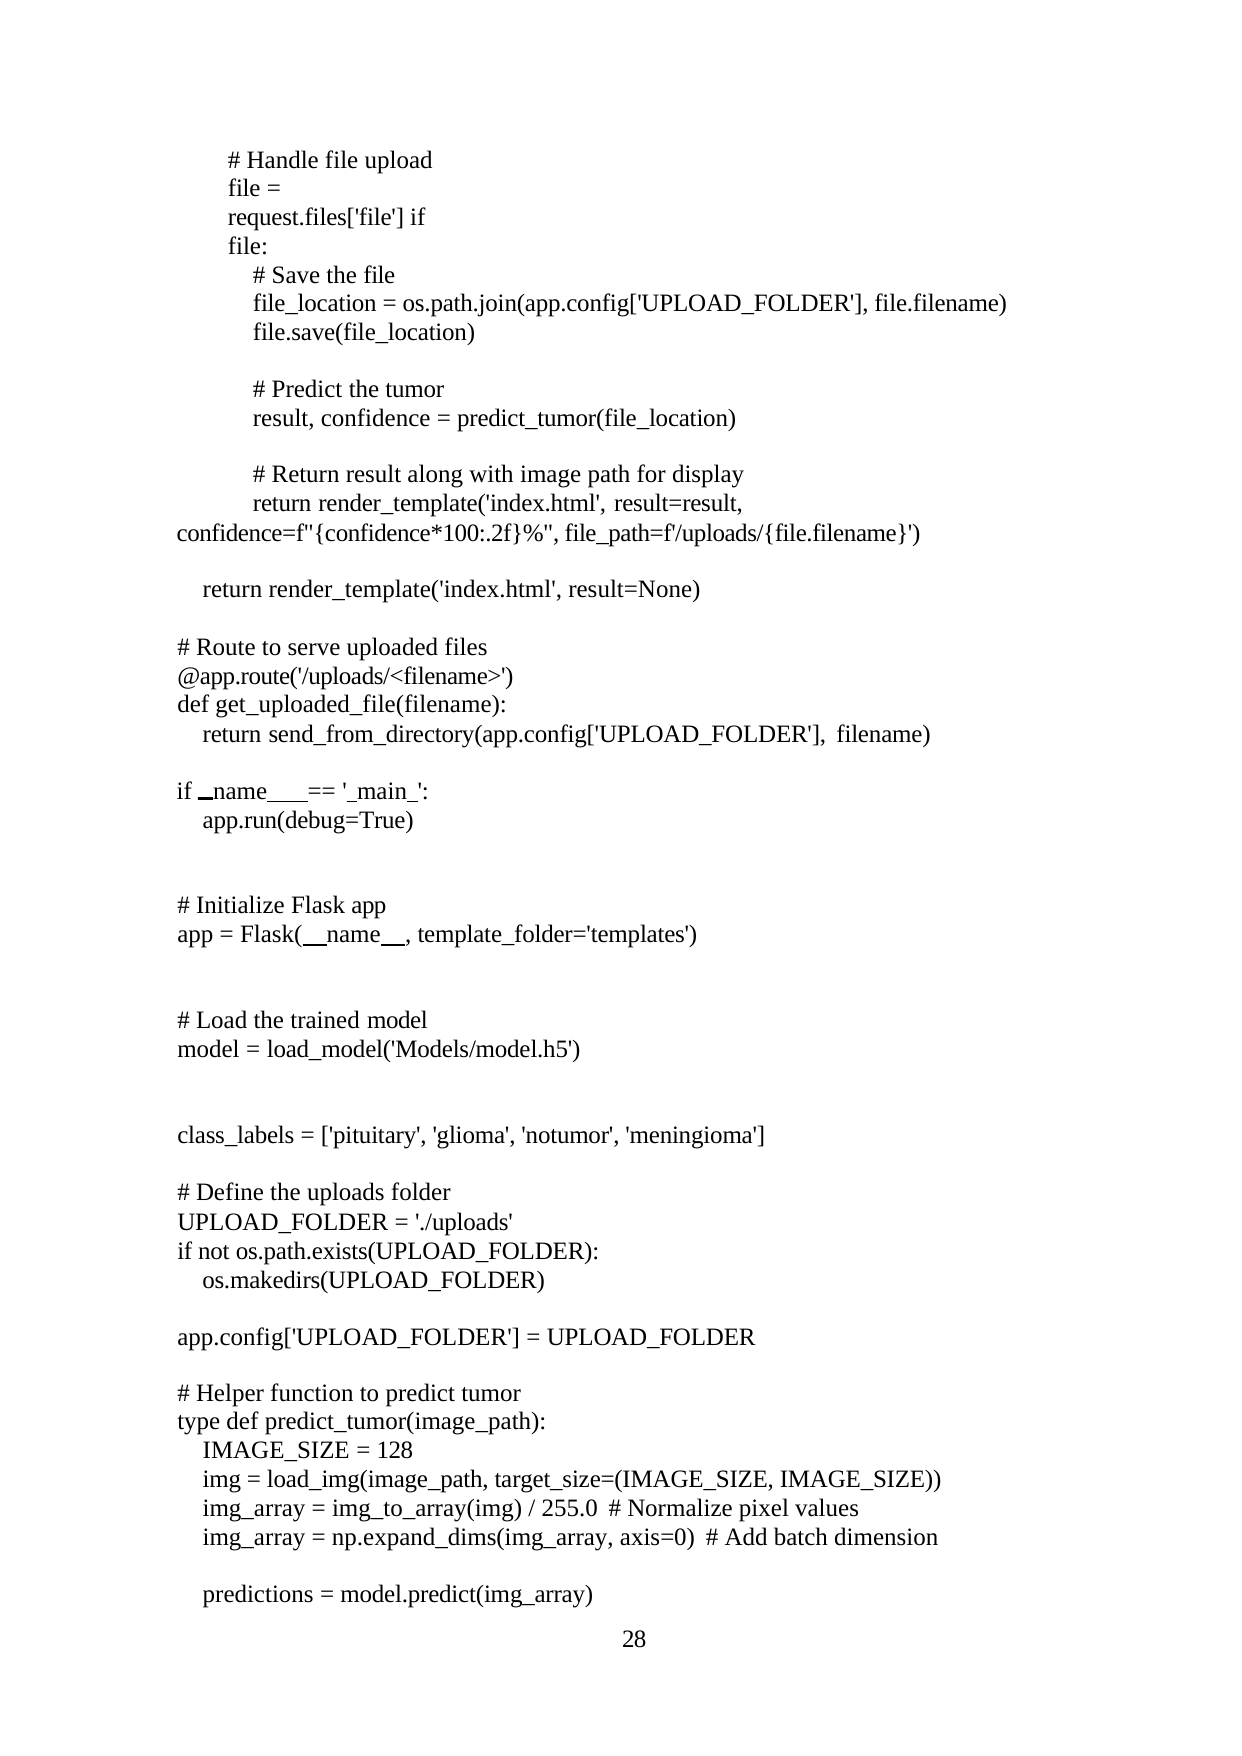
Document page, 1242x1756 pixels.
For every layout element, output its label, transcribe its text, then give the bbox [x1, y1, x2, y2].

text # Initialize Flask app [177, 890, 1138, 919]
text # Helper function to predict tumor type def predict_tumor(image_path): [177, 1379, 563, 1435]
text confidence=f"{confidence*100:.2f}%", file_path=f'/uploads/{file.filename}') return render_template('index.html', result=None) [176, 518, 977, 603]
text # Save the file [253, 261, 1138, 289]
text # Handle file upload file = request.files['file'] if file: [228, 145, 462, 260]
text # Load the trained model [177, 1005, 1138, 1034]
text file_location = os.path.join(app.config['UPLOAD_FOLDER'], file.filename) file.save(file_location) [253, 289, 1138, 345]
text return send_from_directory(app.config['UPLOAD_FOLDER'], filename) [202, 719, 1138, 748]
text # Predict the tumor [253, 374, 1138, 402]
text app.config['UPLOAD_FOLDER'] = UPLOAD_FOLDER [177, 1322, 1138, 1350]
text predictions = model.predict(img_array) [202, 1579, 1138, 1608]
text IMAGE_SIZE = 128 [202, 1436, 1138, 1464]
text img = load_img(image_path, target_size=(IMAGE_SIZE, IMAGE_SIZE)) img_array = img_to_array(img) / 255.0 # Normalize pixel values img_array = np.expand_dims(img_array, axis=0) # Add batch dimension [202, 1464, 959, 1551]
text UPLOAD_FOLDER = './uploads' [177, 1207, 1138, 1236]
text class_labels = ['pituitary', 'glioma', 'notumor', 'meningioma'] # Define the uploads folder [177, 1093, 771, 1206]
text model = load_model('Models/model.h5') [177, 1034, 1138, 1063]
text app = Flask( name , template_folder='templates') [177, 919, 1138, 948]
text if name == ' main ': app.run(debug=True) [176, 776, 433, 833]
text if not os.path.exists(UPLOAD_FOLDER): os.makedirs(UPLOAD_FOLDER) [177, 1236, 846, 1294]
text # Return result along with image path for display return render_template('index.html', result=result, [253, 460, 744, 517]
text result, confidence = predict_tumor(file_location) [253, 403, 1138, 432]
text # Route to serve uploaded files @app.route('/uploads/<filename>') def get_uploaded_file(filename): [177, 632, 541, 718]
